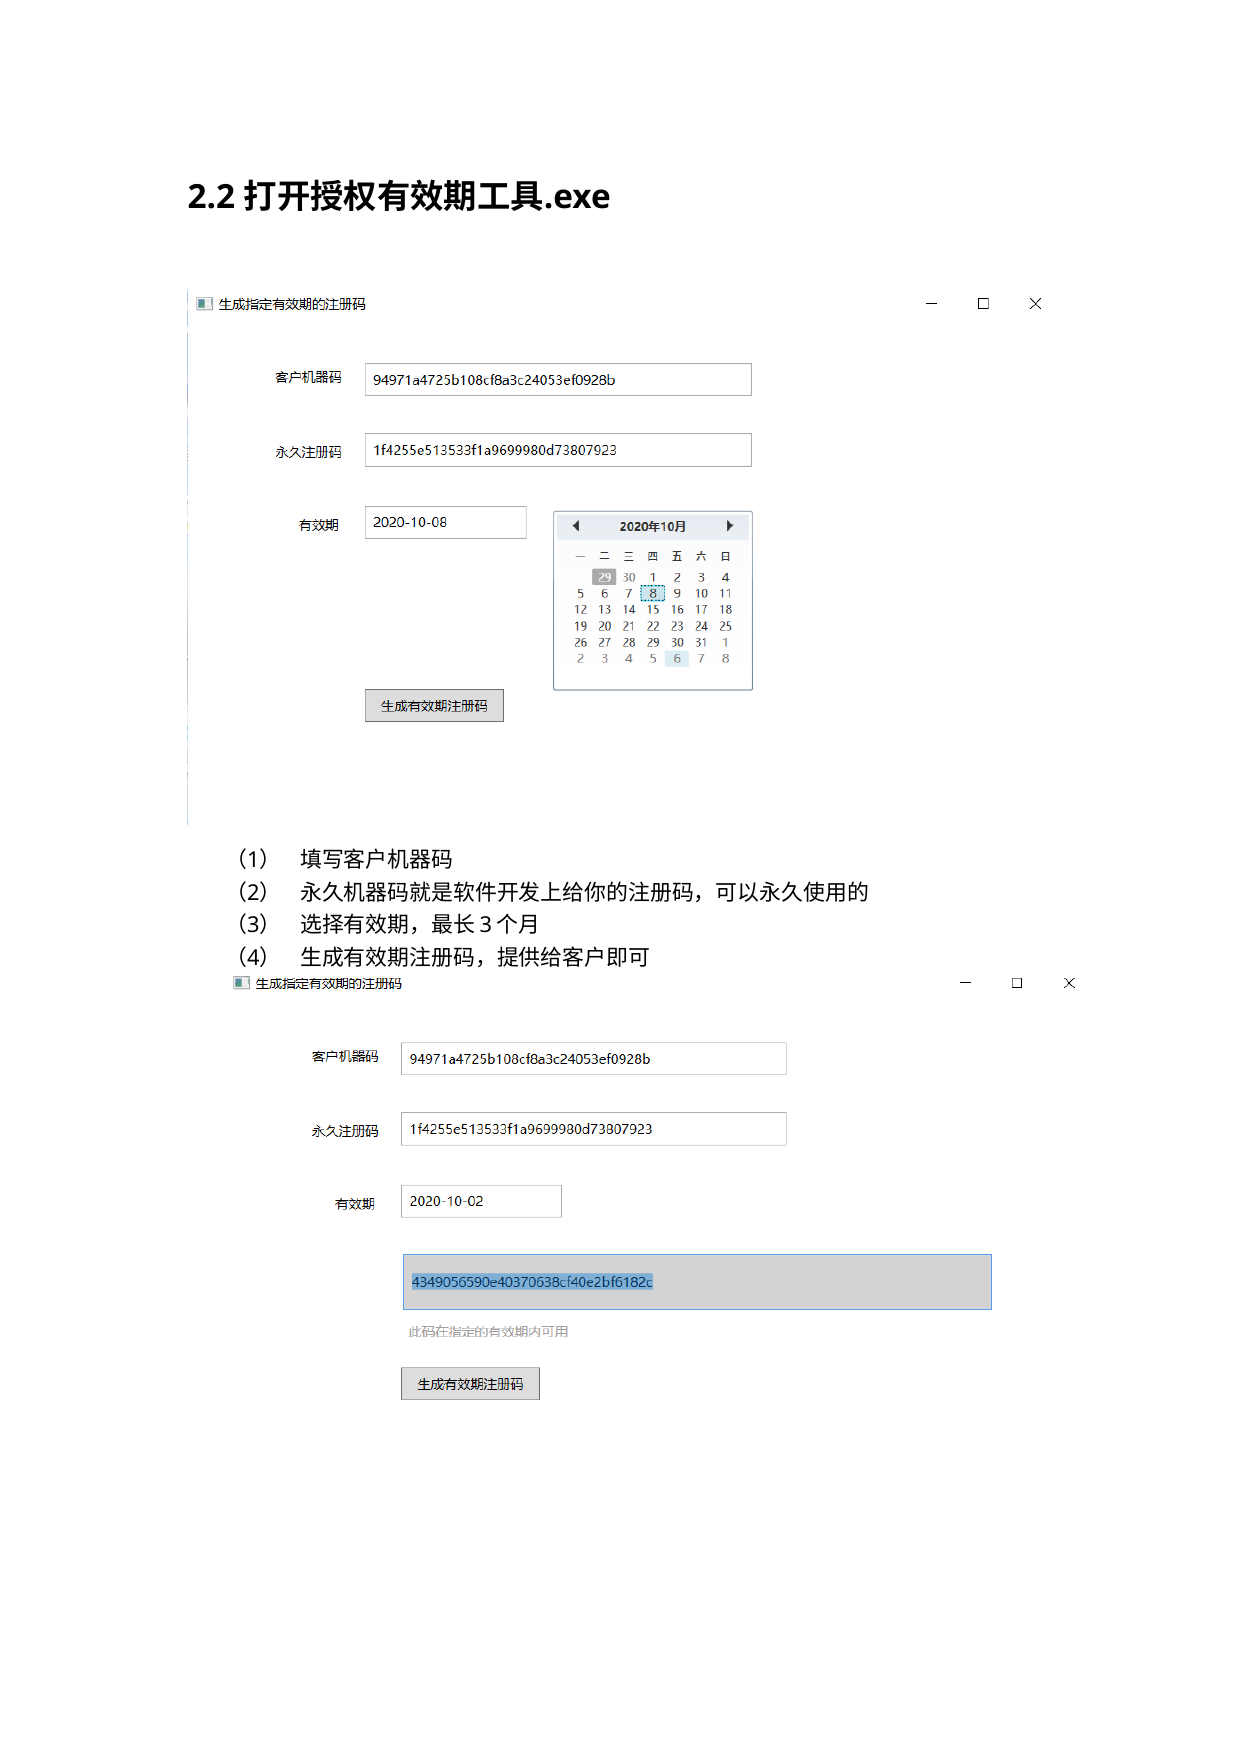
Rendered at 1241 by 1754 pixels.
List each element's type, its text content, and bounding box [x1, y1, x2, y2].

list 填写客户机器码 [225, 842, 1053, 874]
list 永久机器码就是软件开发上给你的注册码，可以永久使用的 [225, 874, 1053, 907]
picture [187, 289, 1053, 825]
list 选择有效期，最长3个月 [225, 907, 1053, 939]
subtitle 2.2 打开授权有效期工具.exe [187, 162, 1053, 227]
list 生成有效期注册码，提供给客户即可 [225, 939, 1053, 971]
picture [225, 971, 1091, 1471]
